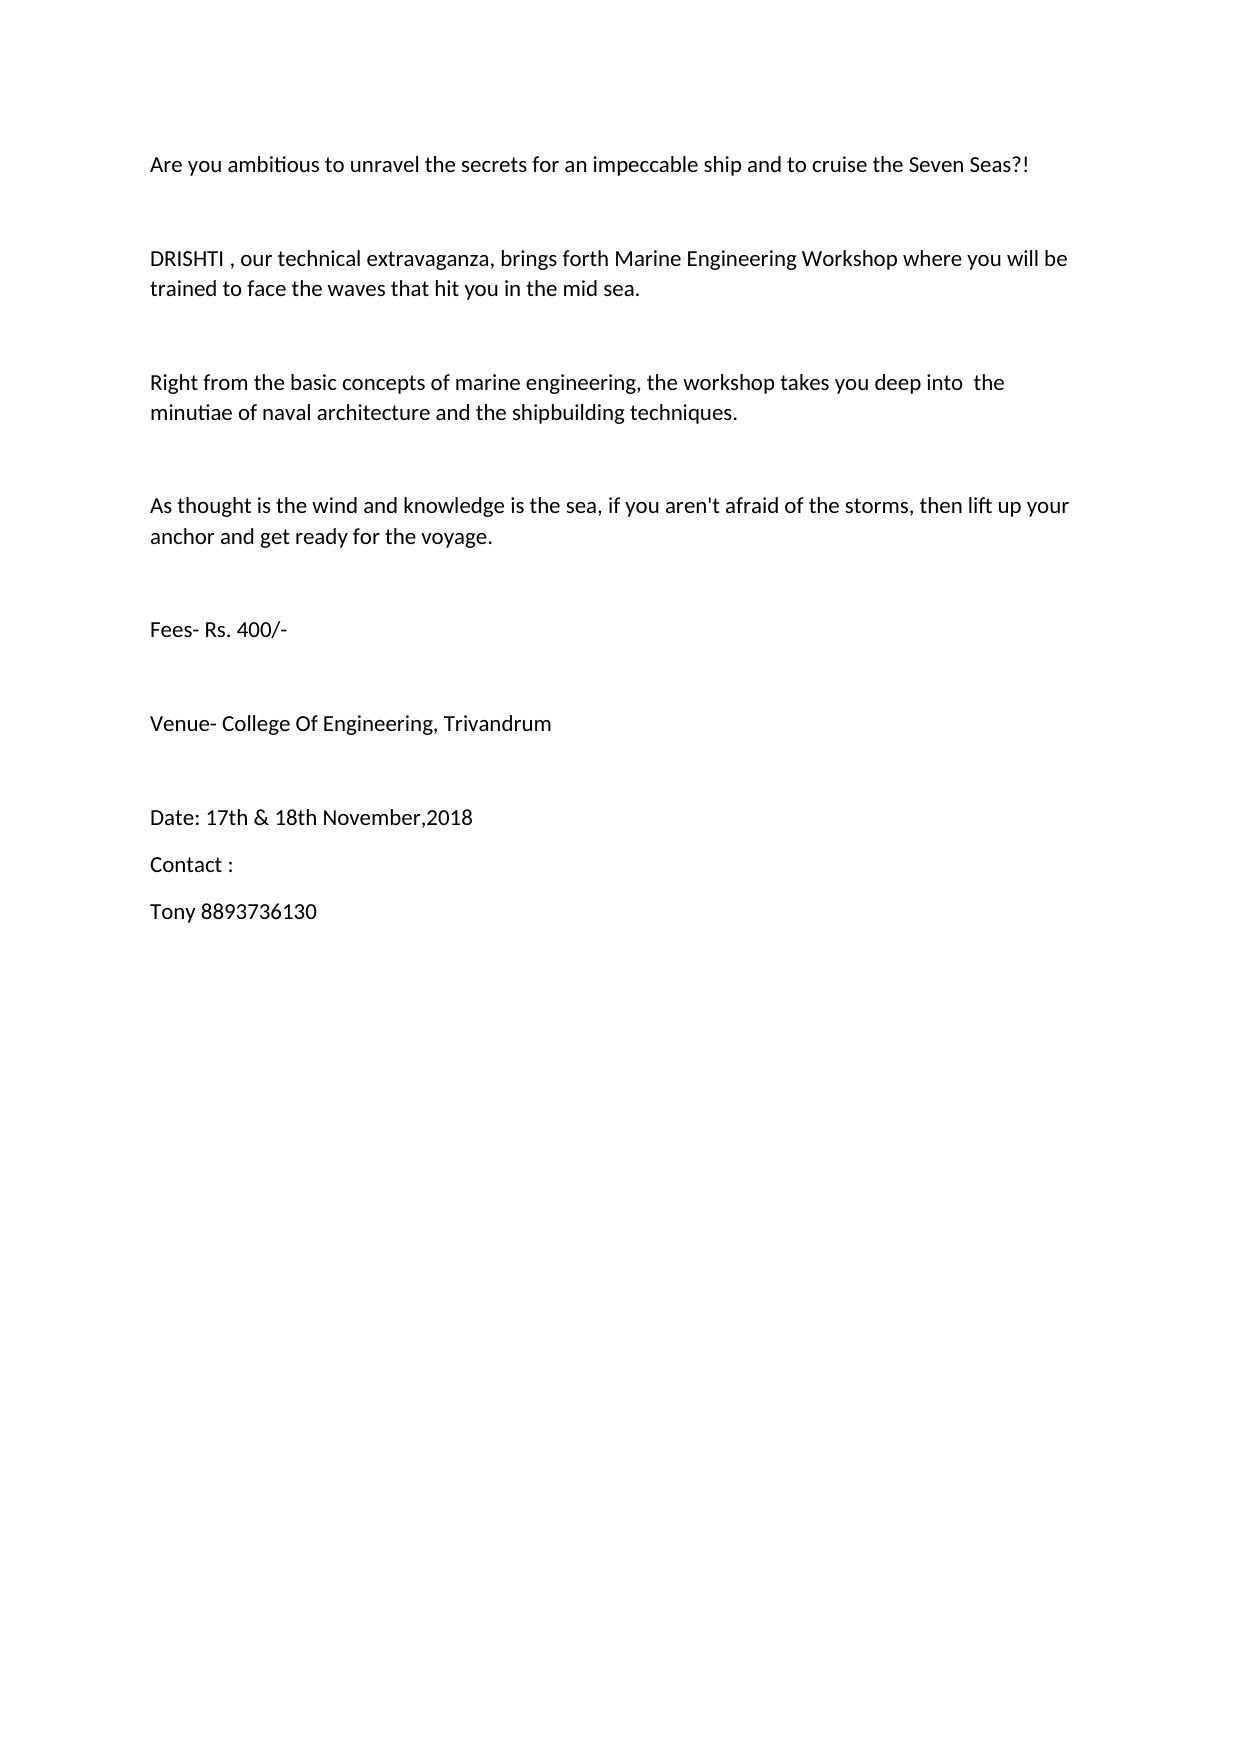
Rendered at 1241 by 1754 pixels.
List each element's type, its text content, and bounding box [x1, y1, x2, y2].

text Are you ambitious to unravel the secrets for an impeccable ship and to cruise the Seven Seas?! [150, 150, 1090, 178]
text As thought is the wind and knowledge is the sea, if you aren't afraid of the storms, then lift up your anchor and get ready for the voyage. [150, 492, 1090, 550]
text Venue- College Of Engineering, Trivandrum [150, 709, 1090, 737]
text Date: 17th & 18th November,2018 [150, 803, 1090, 831]
text Fees- Rs. 400/- [150, 616, 1090, 644]
text Contact : [150, 850, 1090, 878]
text Tony 8893736130 [150, 897, 1090, 925]
text Right from the basic concepts of marine engineering, the workshop takes you deep into the minutiae of naval architecture and the shipbuilding techniques. [150, 368, 1090, 426]
text DRISHTI , our technical extravaganza, brings forth Marine Engineering Workshop where you will be trained to face the waves that hit you in the mid sea. [150, 244, 1090, 302]
